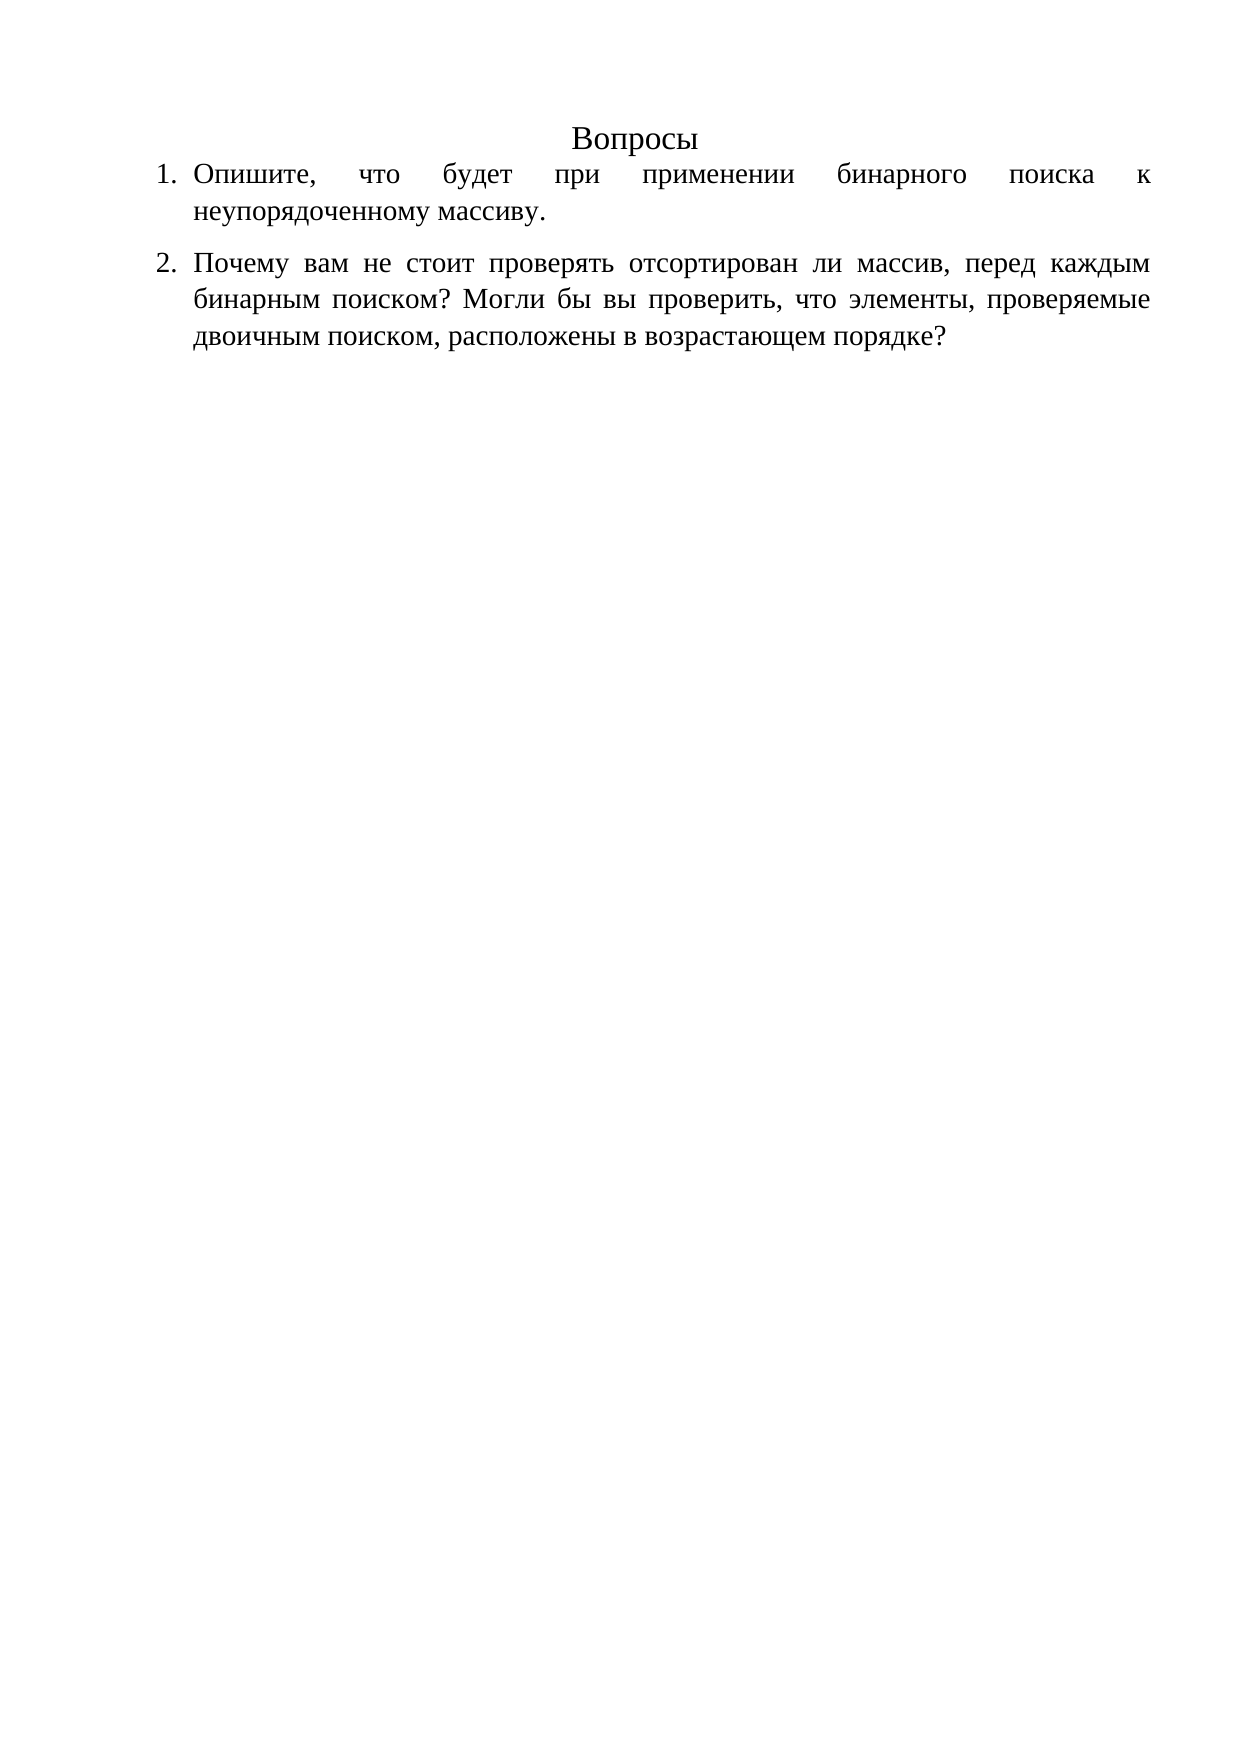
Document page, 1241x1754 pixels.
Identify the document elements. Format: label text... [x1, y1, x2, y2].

text Вопросы [118, 118, 1152, 156]
list Опишите, что будет при применении бинарного поиска к неупорядоченному массиву. [156, 156, 1152, 226]
list Почему вам не стоит проверять отсортирован ли массив, перед каждым бинарным поиском? Могли бы вы проверить, что элементы, проверяемые двоичным поиском, расположены в возрастающем порядке? [156, 245, 1152, 351]
